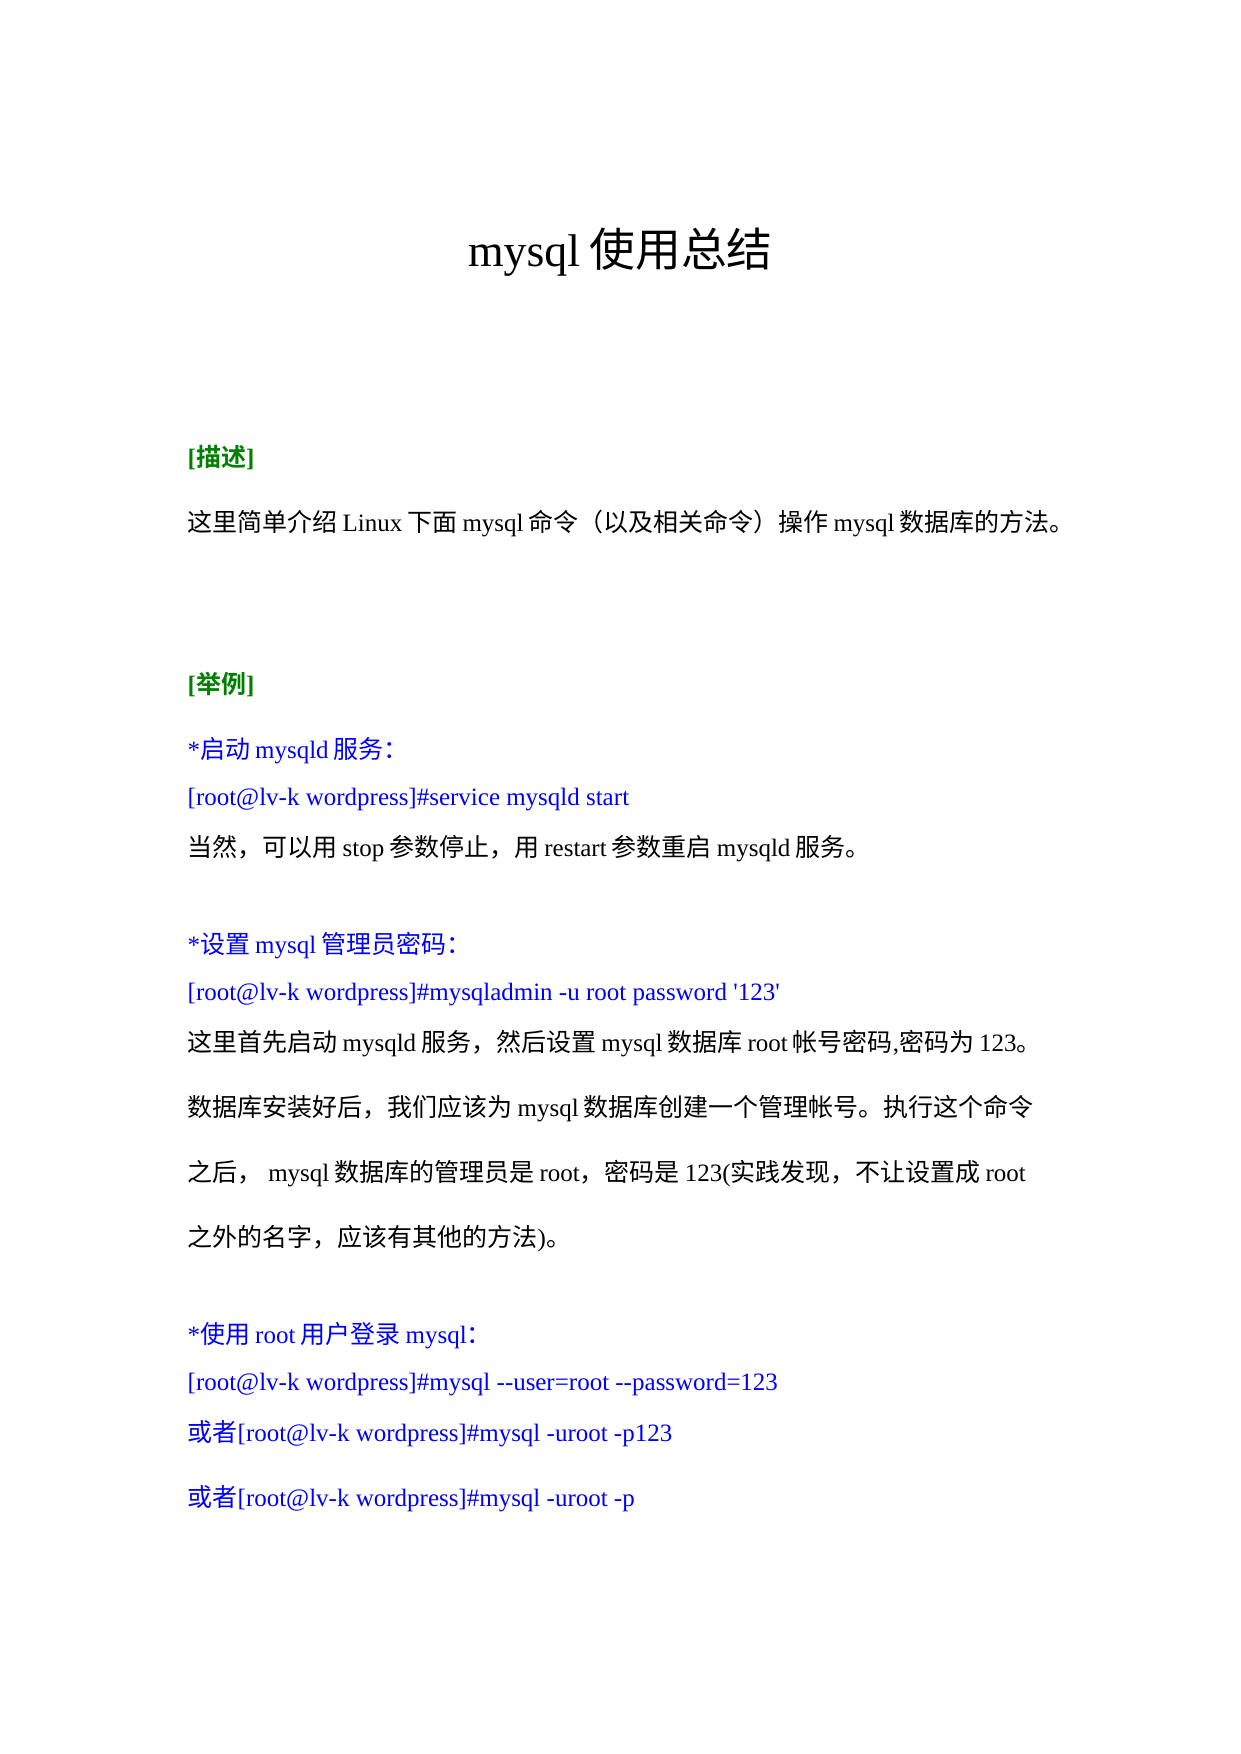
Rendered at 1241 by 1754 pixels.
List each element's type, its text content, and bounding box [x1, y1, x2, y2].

text *启动mysqld服务： [187, 715, 1053, 780]
text 或者[root@lv-k wordpress]#mysql -uroot -p [187, 1463, 1053, 1528]
text 这里首先启动mysqld服务，然后设置mysql数据库root帐号密码,密码为123。 数据库安装好后，我们应该为mysql数据库创建一个管理帐号。执行这个命令之后， mysql数据库的管理员是root，密码是123(实践发现，不让设置成root之外的名字，应该有其他的方法)。 [187, 1008, 1053, 1268]
text 或者[root@lv-k wordpress]#mysql -uroot -p123 [187, 1398, 1053, 1463]
text *设置mysql管理员密码： [187, 910, 1053, 975]
subtitle mysql使用总结 [187, 197, 1053, 295]
text [描述] [187, 423, 1053, 488]
text [root@lv-k wordpress]#mysqladmin -u root password '123' [187, 975, 1053, 1008]
text 当然，可以用stop参数停止，用restart参数重启mysqld服务。 [187, 813, 1053, 878]
text 这里简单介绍Linux下面mysql命令（以及相关命令）操作mysql数据库的方法。 [187, 488, 1053, 618]
text [root@lv-k wordpress]#service mysqld start [187, 780, 1053, 813]
text [举例] [187, 650, 1053, 715]
text [root@lv-k wordpress]#mysql --user=root --password=123 [187, 1365, 1053, 1398]
text *使用root用户登录mysql： [187, 1300, 1053, 1365]
